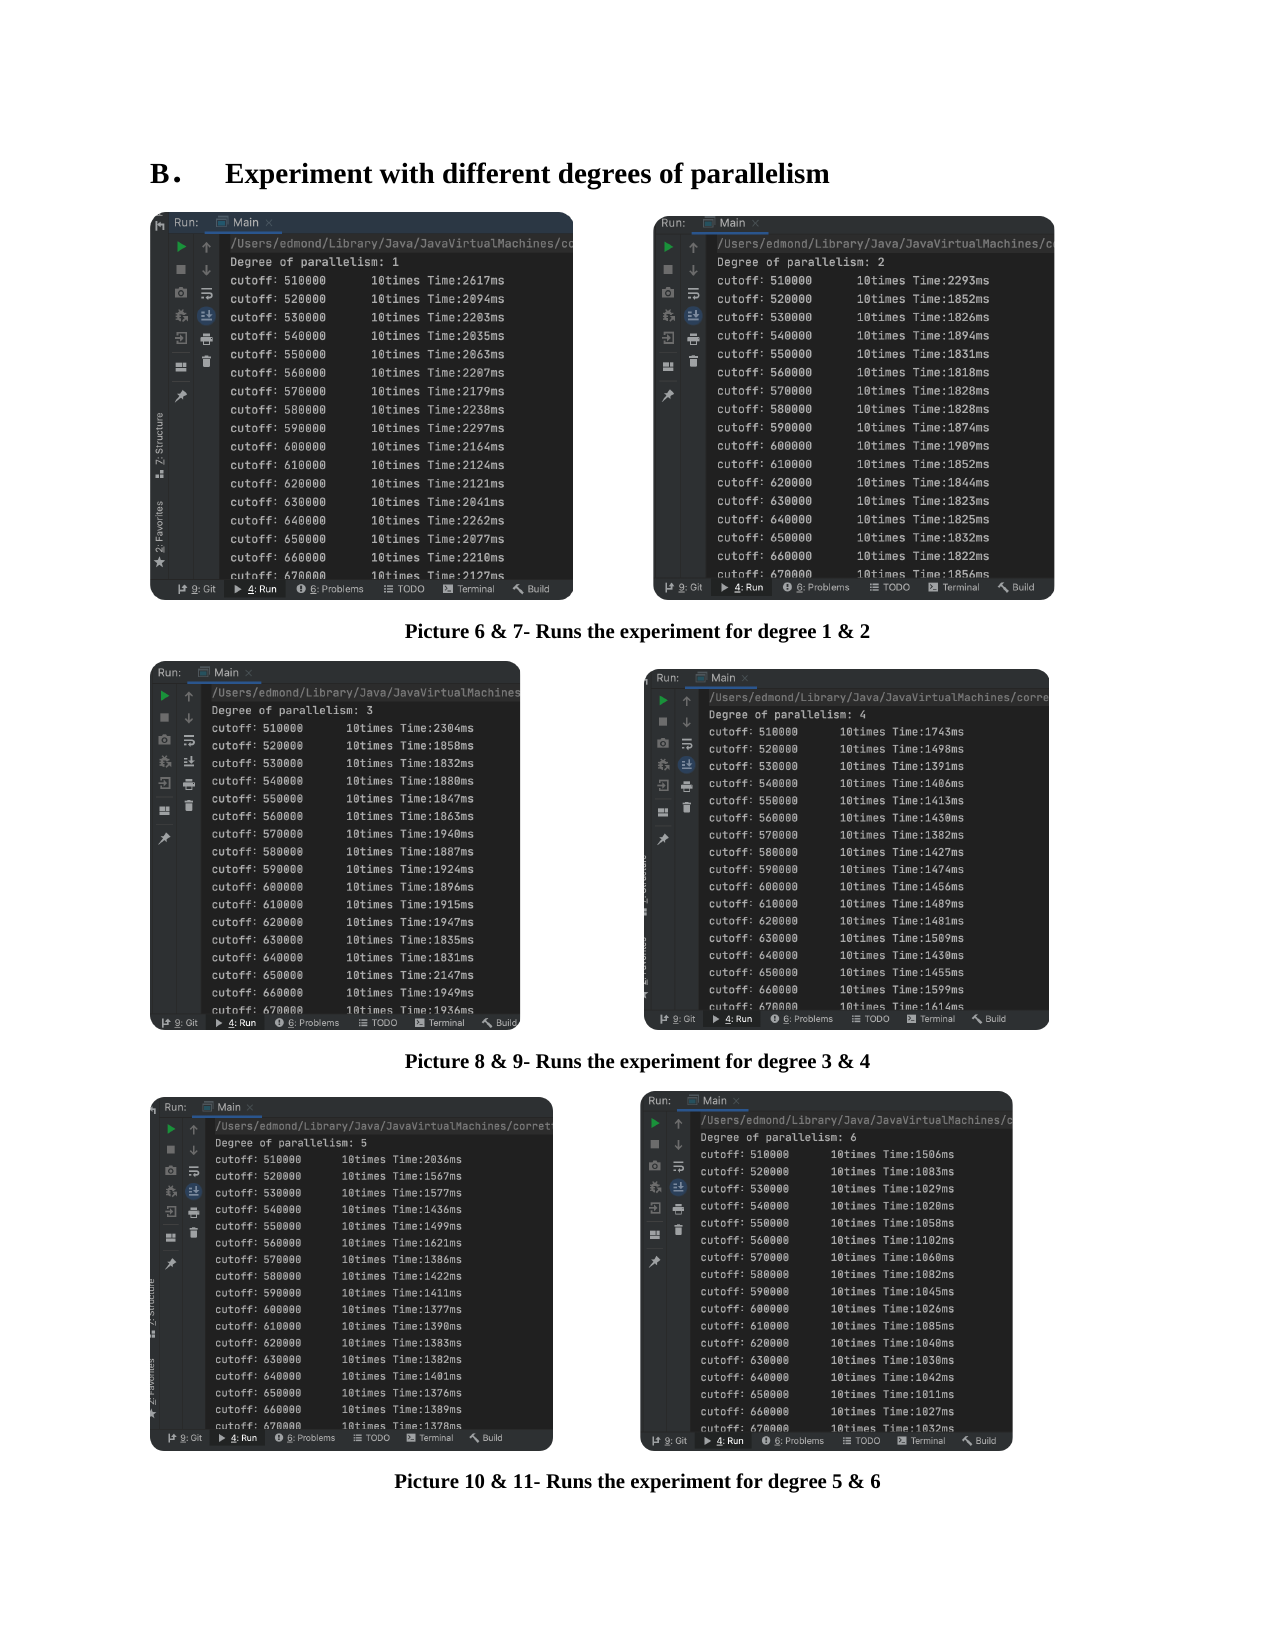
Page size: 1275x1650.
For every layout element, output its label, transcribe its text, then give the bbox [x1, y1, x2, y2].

picture [150, 212, 573, 600]
picture [150, 1097, 553, 1451]
text Picture 8 & 9- Runs the experiment for degree 3 & 4 [150, 1049, 1125, 1073]
picture [640, 1091, 1013, 1451]
list Experiment with different degrees of parallelism [150, 150, 1125, 192]
picture [653, 216, 1055, 600]
picture [644, 669, 1049, 1030]
text Picture 10 & 11- Runs the experiment for degree 5 & 6 [150, 1469, 1125, 1493]
text Picture 6 & 7- Runs the experiment for degree 1 & 2 [150, 619, 1125, 643]
picture [150, 661, 521, 1030]
